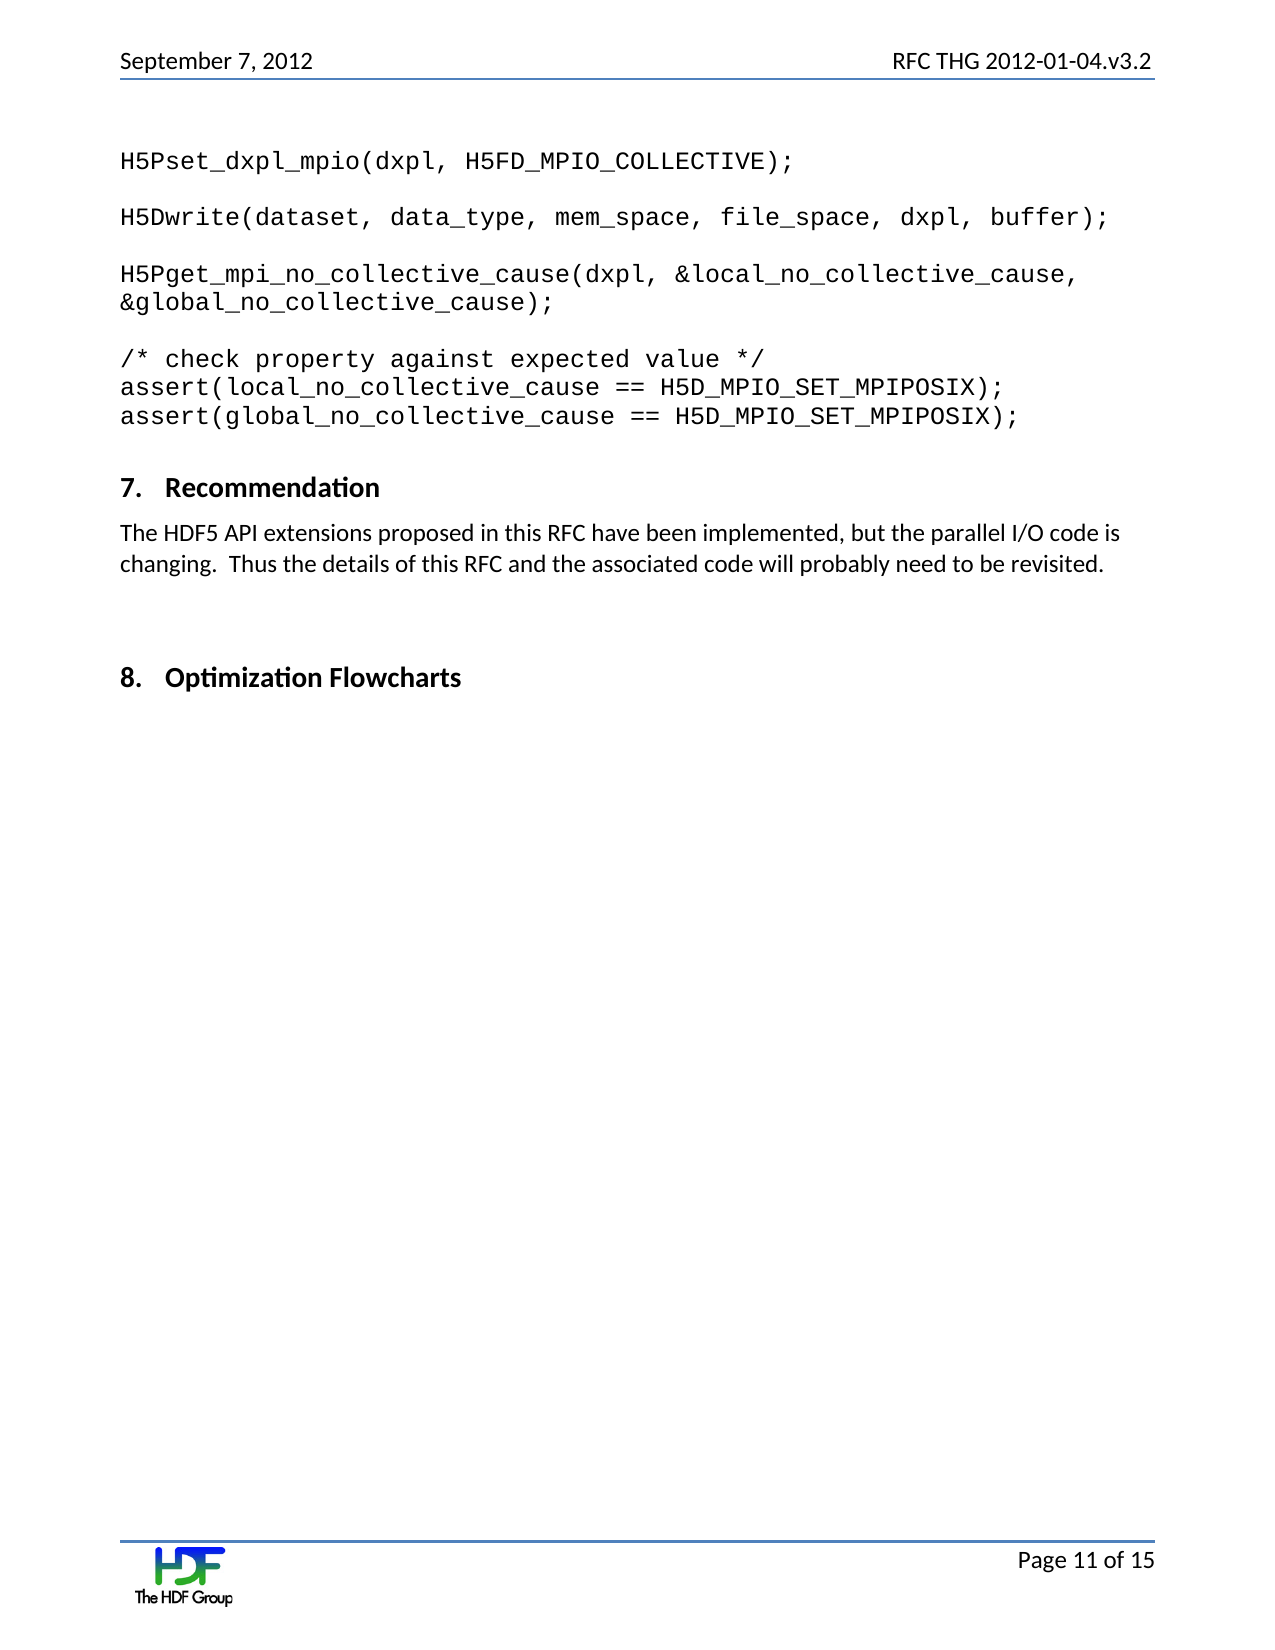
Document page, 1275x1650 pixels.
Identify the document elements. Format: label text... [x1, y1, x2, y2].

text The HDF5 API extensions proposed in this RFC have been implemented, but the parallel I/O code is changing. Thus the details of this RFC and the associated code will probably need to be revisited. [120, 517, 1155, 578]
text assert(local_no_collective_cause == H5D_MPIO_SET_MPIPOSIX); [120, 375, 1155, 403]
text H5Dwrite(dataset, data_type, mem_space, file_space, dxpl, buffer); [120, 205, 1155, 233]
picture [135, 1547, 233, 1607]
subtitle Optimization Flowcharts [120, 659, 1155, 694]
text /* check property against expected value */ [120, 347, 1155, 375]
text H5Pget_mpi_no_collective_cause(dxpl, &local_no_collective_cause, &global_no_collective_cause); [120, 262, 1155, 318]
text H5Pset_dxpl_mpio(dxpl, H5FD_MPIO_COLLECTIVE); [120, 148, 1155, 177]
text assert(global_no_collective_cause == H5D_MPIO_SET_MPIPOSIX); [120, 403, 1155, 432]
subtitle Recommendation [120, 469, 1155, 505]
